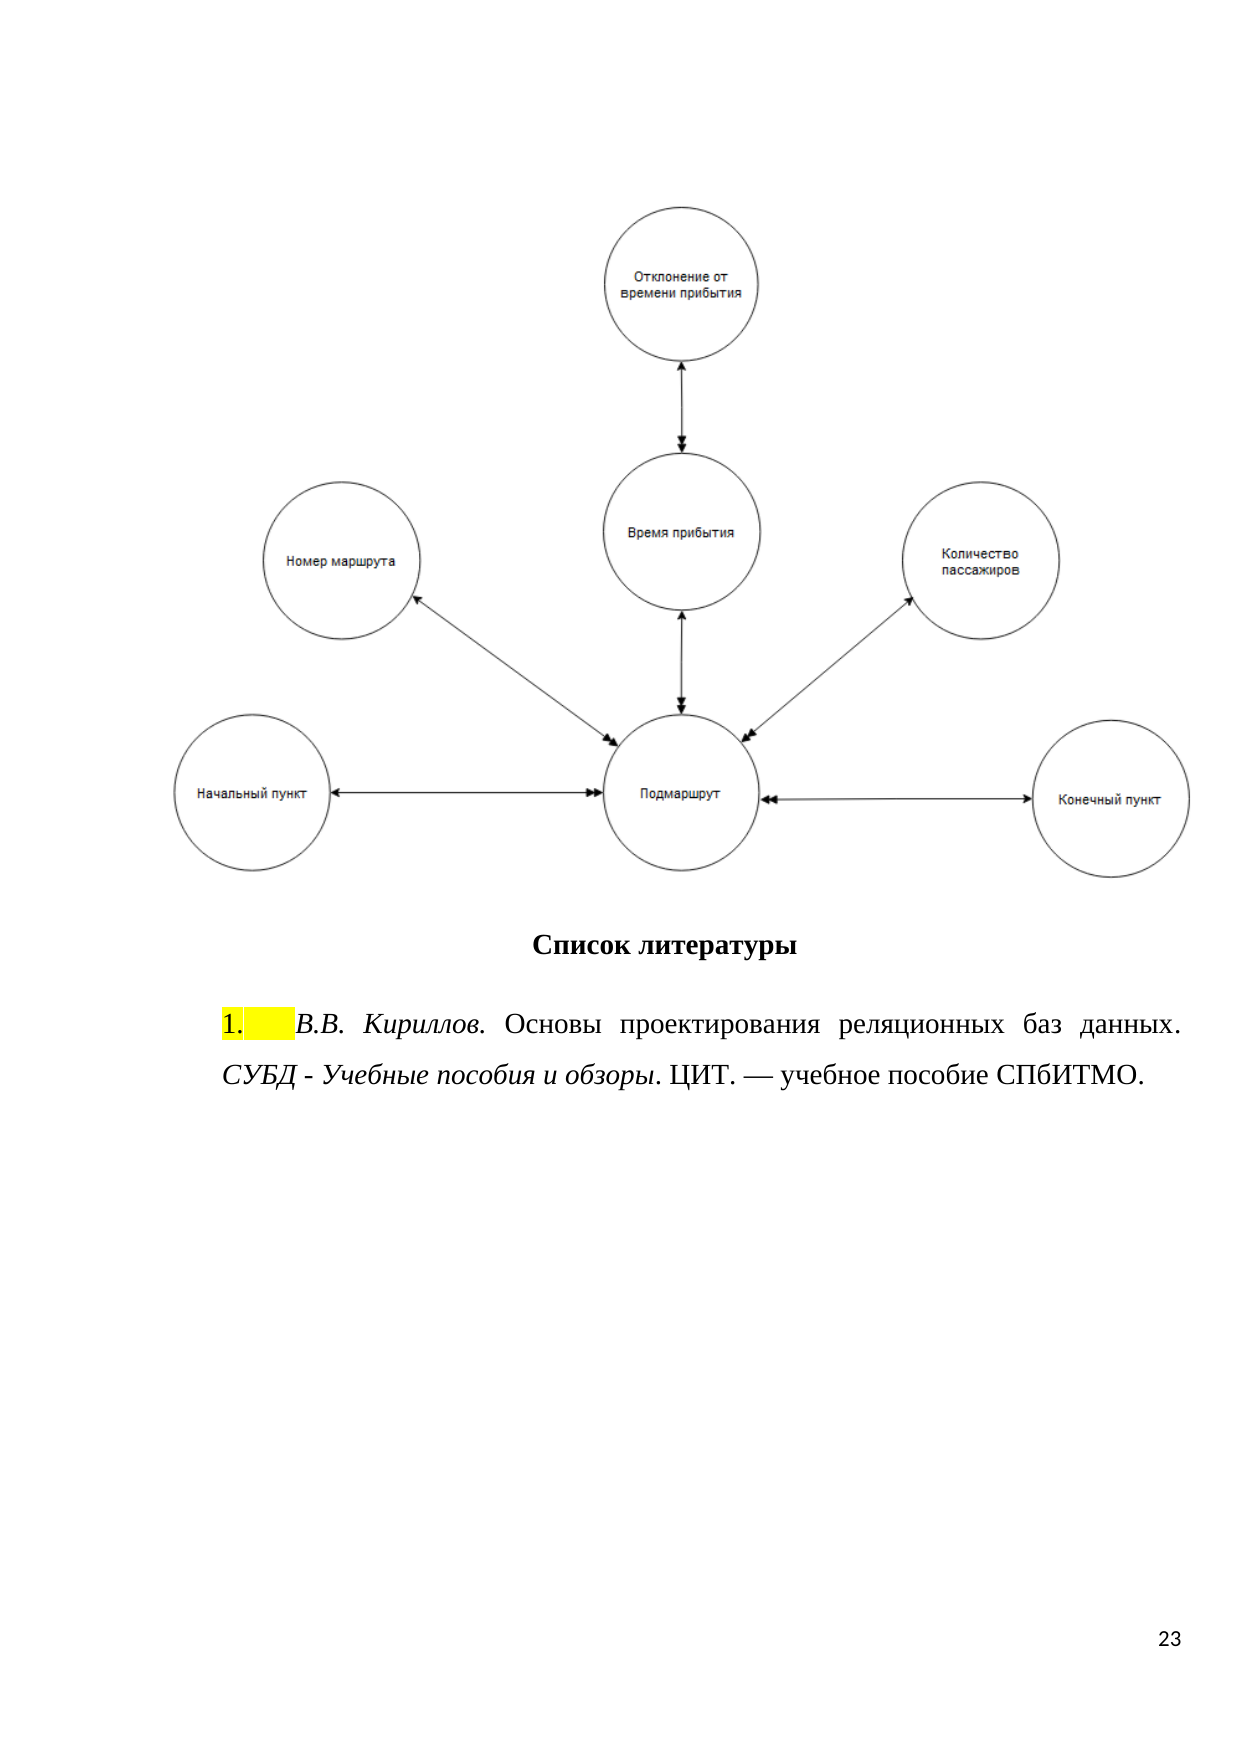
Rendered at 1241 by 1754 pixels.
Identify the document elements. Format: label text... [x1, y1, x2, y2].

list В.В. Кириллов. Основы проектирования реляционных баз данных. СУБД - Учебные пособия и обзоры. ЦИТ. — учебное пособие СПбИТМО. [222, 1007, 1181, 1090]
text Список литературы [148, 927, 1181, 961]
picture [166, 197, 1200, 884]
